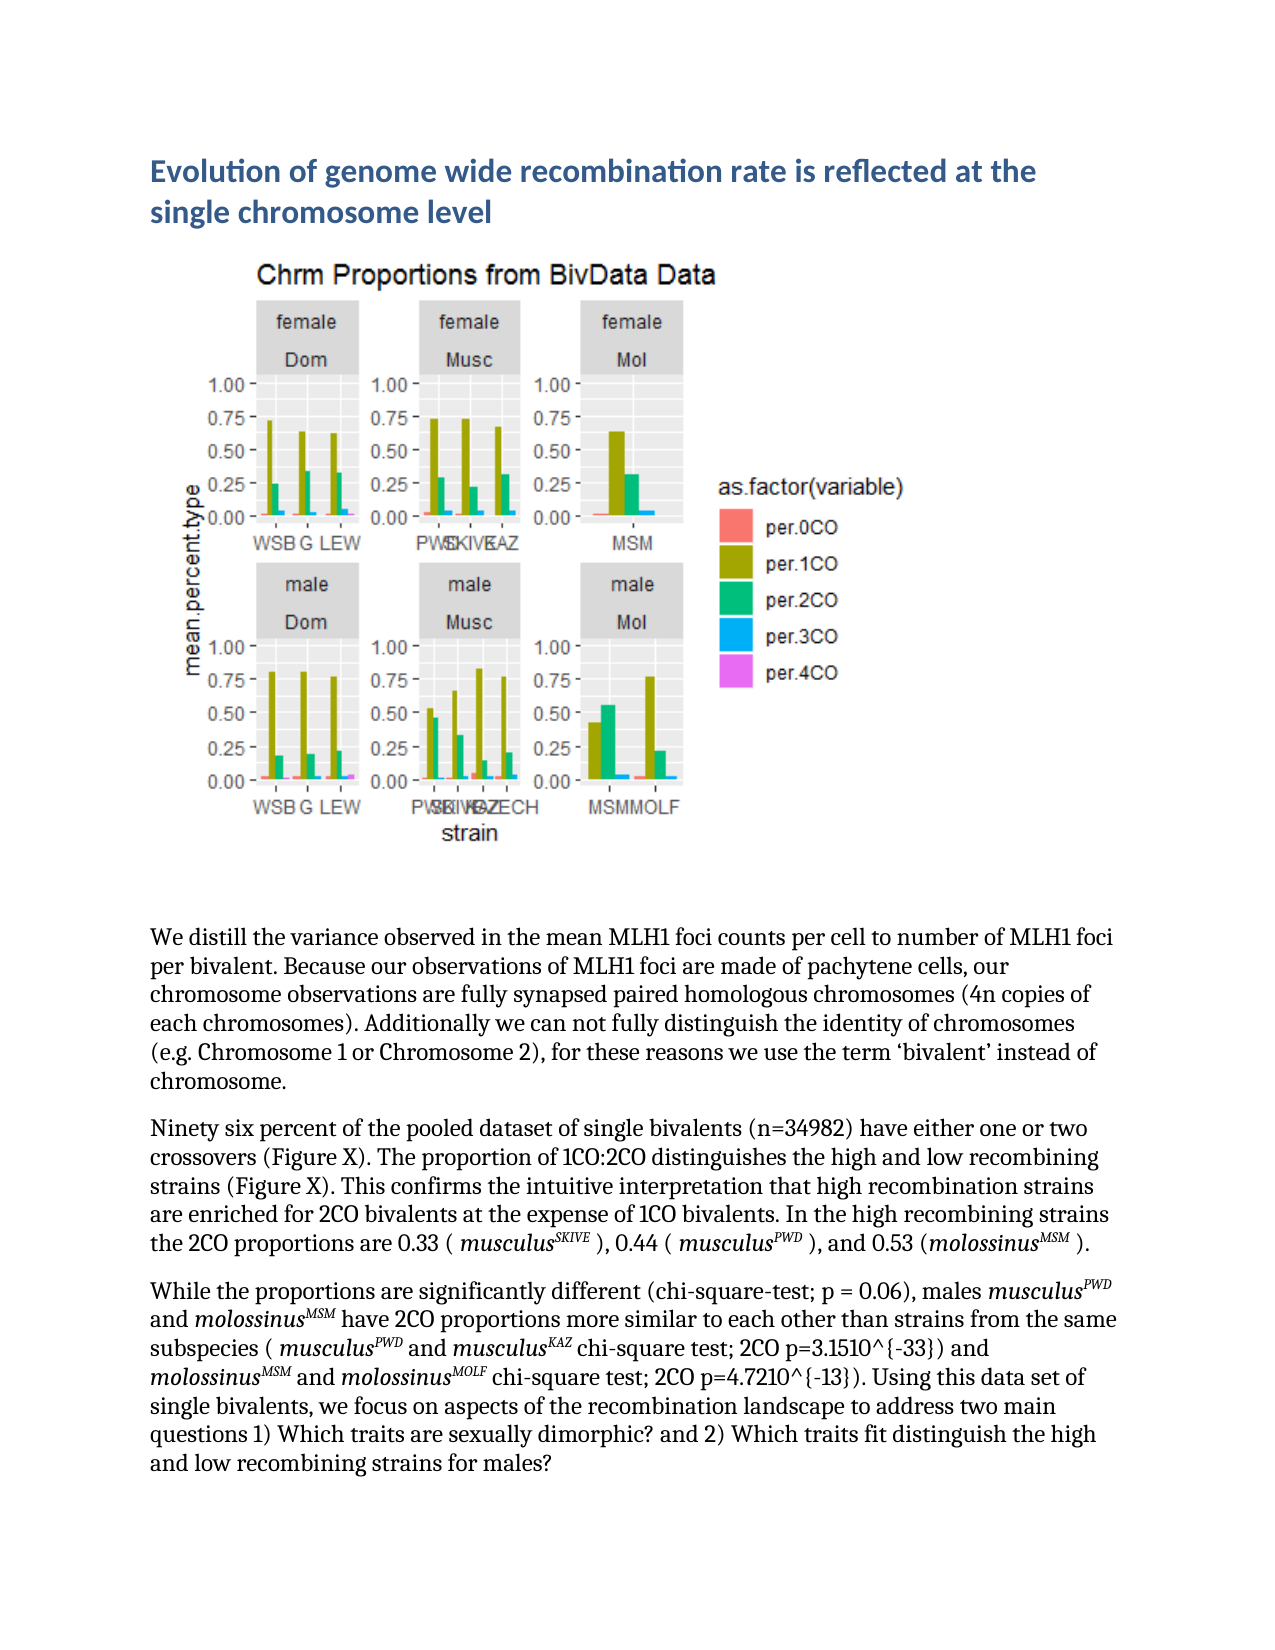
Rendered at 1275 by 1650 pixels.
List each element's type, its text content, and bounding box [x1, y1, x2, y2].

subtitle Evolution of genome wide recombination rate is reflected at the single chromosome level [150, 150, 1125, 231]
picture [168, 250, 927, 857]
text We distill the variance observed in the mean MLH1 foci counts per cell to number of MLH1 foci per bivalent. Because our observations of MLH1 foci are made of pachytene cells, our chromosome observations are fully synapsed paired homologous chromosomes (4n copies of each chromosomes). Additionally we can not fully distinguish the identity of chromosomes (e.g. Chromosome 1 or Chromosome 2), for these reasons we use the term ‘bivalent’ instead of chromosome. [150, 923, 1125, 1095]
text Ninety six percent of the pooled dataset of single bivalents (n=34982) have either one or two crossovers (Figure X). The proportion of 1CO:2CO distinguishes the high and low recombining strains (Figure X). This confirms the intuitive interpretation that high recombination strains are enriched for 2CO bivalents at the expense of 1CO bivalents. In the high recombining strains the 2CO proportions are 0.33 ( musculusSKIVE ), 0.44 ( musculusPWD ), and 0.53 (molossinusMSM ). [150, 1114, 1125, 1258]
text While the proportions are significantly different (chi-square-test; p = 0.06), males musculusPWD and molossinusMSM have 2CO proportions more similar to each other than strains from the same subspecies ( musculusPWD and musculusKAZ chi-square test; 2CO p=3.1510^{-33}) and molossinusMSM and molossinusMOLF chi-square test; 2CO p=4.7210^{-13}). Using this data set of single bivalents, we focus on aspects of the recombination landscape to address two main questions 1) Which traits are sexually dimorphic? and 2) Which traits fit distinguish the high and low recombining strains for males? [150, 1277, 1125, 1478]
